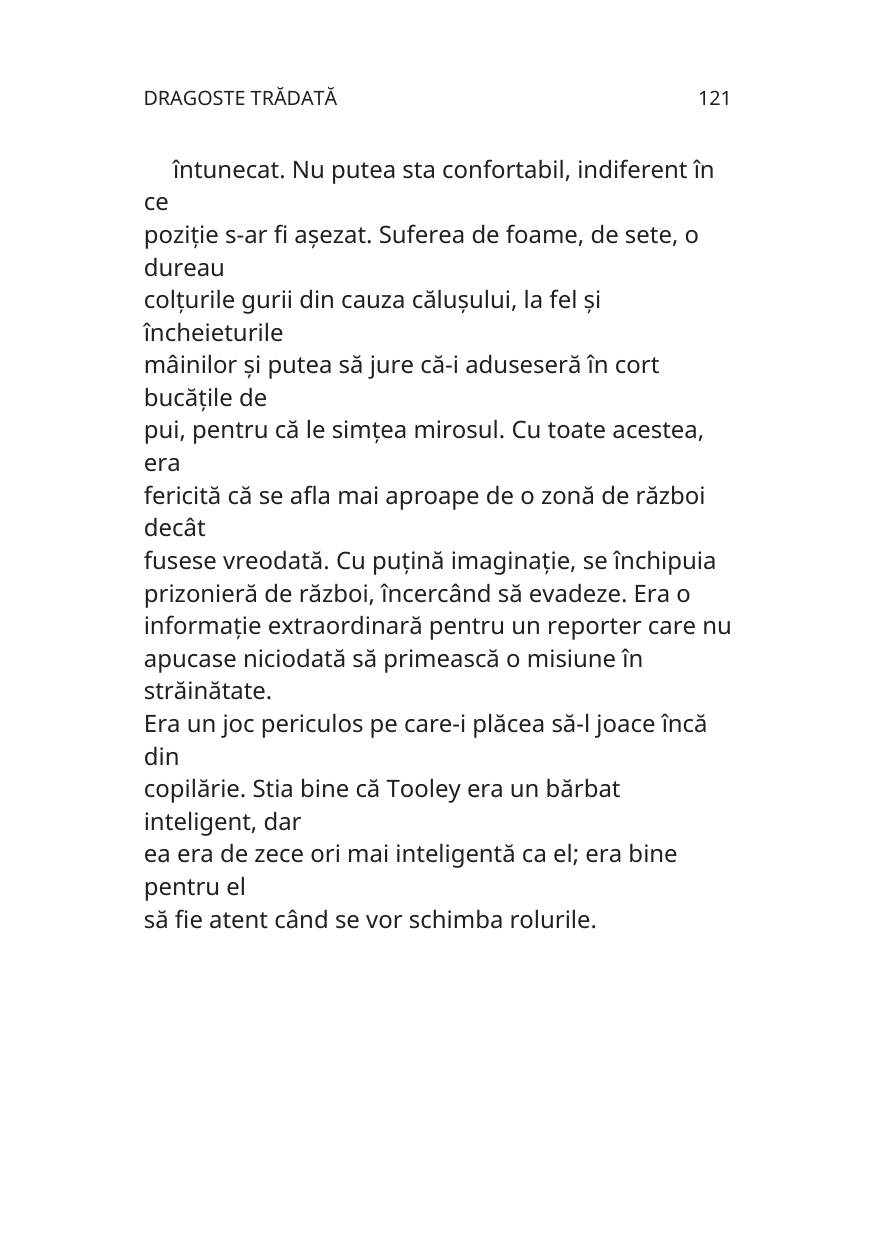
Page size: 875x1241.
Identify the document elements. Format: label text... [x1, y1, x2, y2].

text După ce ajunse în cortul ei, îşi spuse că avea noroc că nu suferea de claustrofobie! Cortul era mic, jos şiîntunecat. Nu putea sta confortabil, indiferent în ce poziţie s-ar fi aşezat. Suferea de foame, de sete, o dureau colţurile gurii din cauza căluşului, la fel şi încheieturile mâinilor şi putea să jure că-i aduseseră în cort bucăţile de pui, pentru că le simţea mirosul. Cu toate acestea, era fericită că se afla mai aproape de o zonă de război decât fusese vreodată. Cu puţină imaginaţie, se închipuia prizonieră de război, încercând să evadeze. Era o informaţie extraordinară pentru un reporter care nu apucase niciodată să primească o misiune în străinătate. Era un joc periculos pe care-i plăcea să-l joace încă din copilărie. Stia bine că Tooley era un bărbat inteligent, dar ea era de zece ori mai inteligentă ca el; era bine pentru el să fie atent când se vor schimba rolurile. [144, 152, 733, 935]
